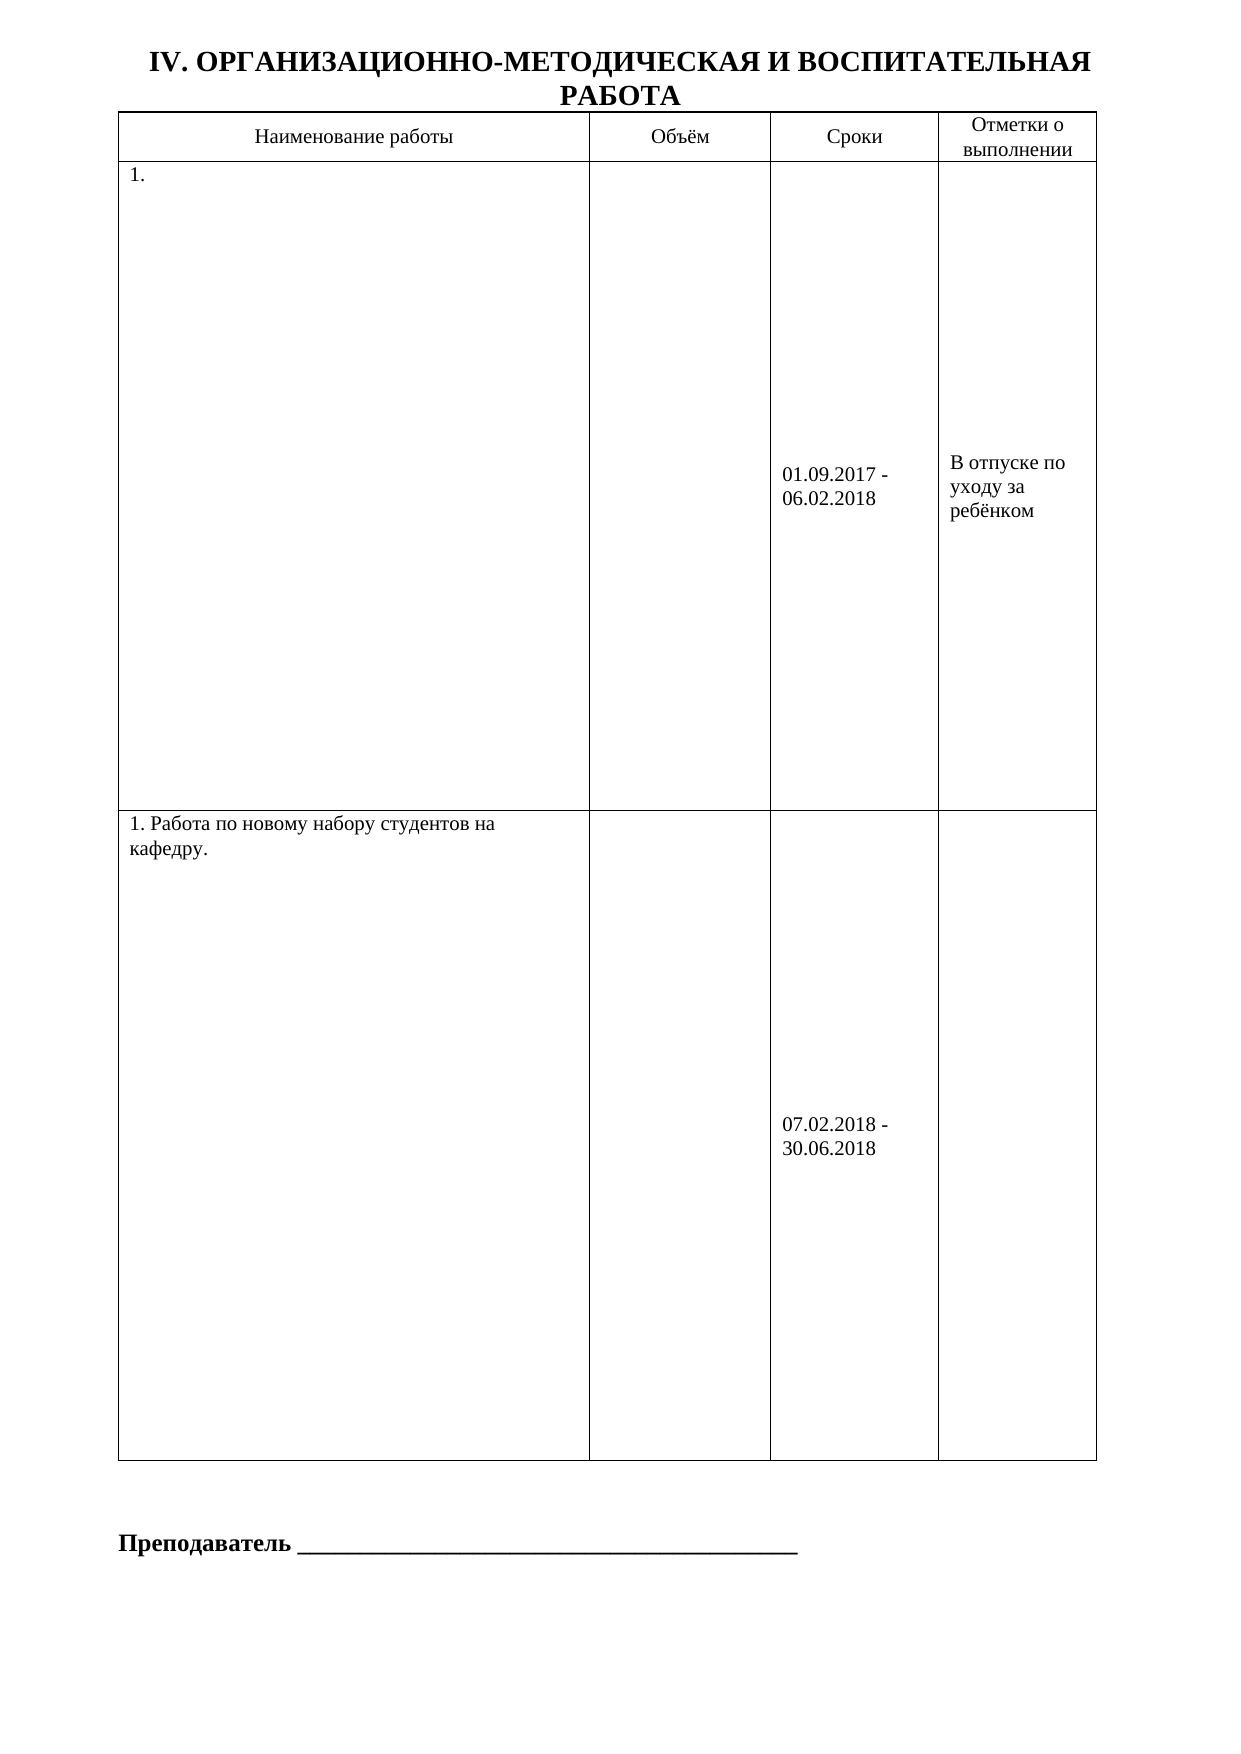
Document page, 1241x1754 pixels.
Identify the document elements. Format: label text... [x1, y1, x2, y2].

table_cell 1. [119, 162, 589, 810]
table_cell 01.09.2017 - 06.02.2018 [771, 162, 938, 810]
table_cell [939, 811, 1096, 1460]
table_cell 1. Работа по новому набору студентов на кафедру. [119, 811, 589, 1460]
table_cell [590, 811, 770, 1460]
table_header Объём [590, 113, 770, 161]
table_cell [590, 162, 770, 810]
table_cell В отпуске по уходу за ребёнком [939, 162, 1096, 810]
table_header Сроки [771, 113, 938, 161]
table_cell 07.02.2018 - 30.06.2018 [771, 811, 938, 1460]
table_header Отметки о выполнении [939, 113, 1096, 161]
text Преподаватель ________________________________________ [118, 1528, 1122, 1557]
text iv. Организационно-методическая и воспитательная работа [118, 44, 1122, 111]
table_header Наименование работы [119, 113, 589, 161]
